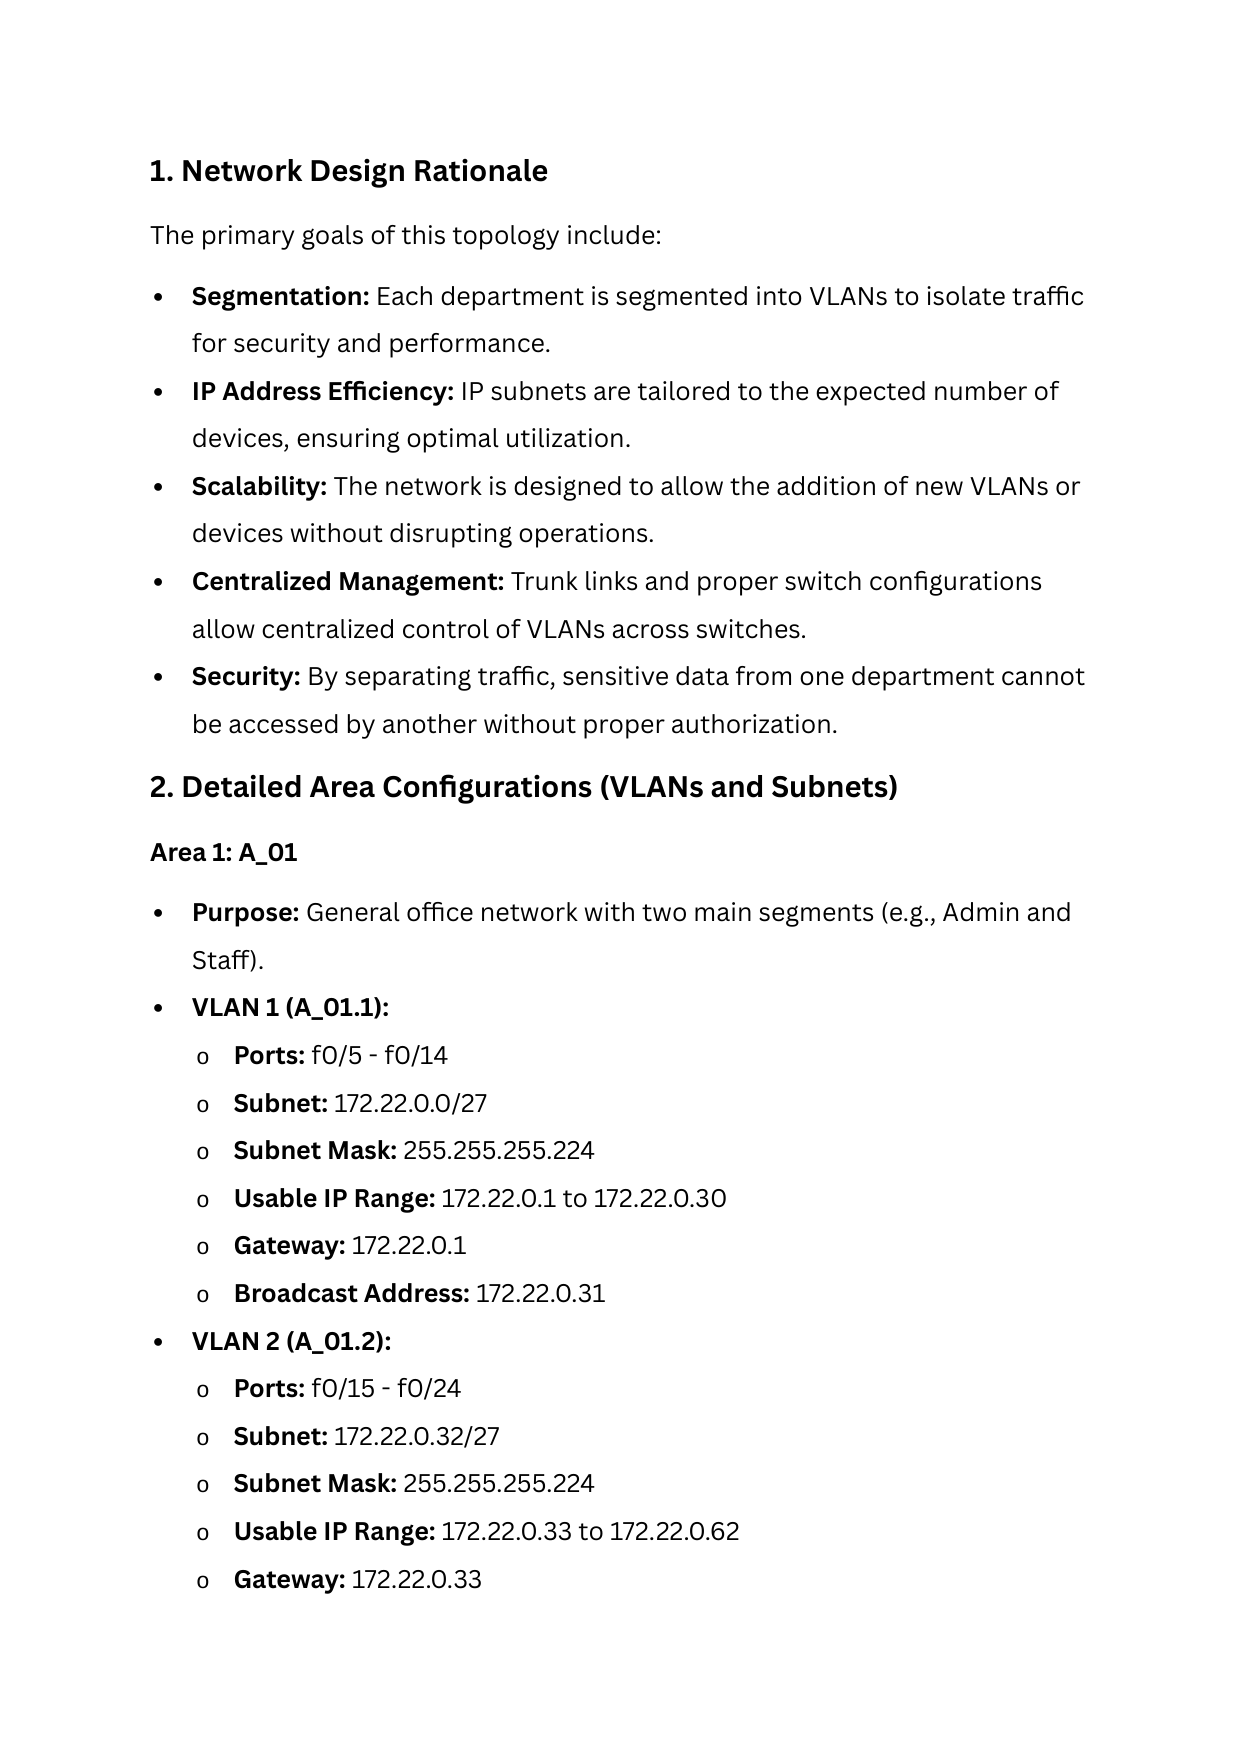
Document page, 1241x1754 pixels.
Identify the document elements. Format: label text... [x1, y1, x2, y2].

text The primary goals of this topology include: [150, 218, 1090, 252]
list Scalability: The network is designed to allow the addition of new VLANs or devices without disrupting operations. [154, 468, 1090, 550]
text 1. Network Design Rationale [150, 150, 1090, 190]
list Gateway: 172.22.0.33 [196, 1561, 1090, 1595]
list Subnet Mask: 255.255.255.224 [196, 1133, 1090, 1167]
list IP Address Efficiency: IP subnets are tailored to the expected number of devices, ensuring optimal utilization. [154, 373, 1090, 455]
list Segmentation: Each department is segmented into VLANs to isolate traffic for security and performance. [154, 278, 1090, 360]
list Usable IP Range: 172.22.0.33 to 172.22.0.62 [196, 1514, 1090, 1548]
text 2. Detailed Area Configurations (VLANs and Subnets) [150, 767, 1090, 806]
list VLAN 1 (A_01.1): [154, 990, 1090, 1024]
list Subnet: 172.22.0.0/27 [196, 1085, 1090, 1119]
list Gateway: 172.22.0.1 [196, 1228, 1090, 1262]
list Ports: f0/15 - f0/24 [196, 1371, 1090, 1405]
list Subnet: 172.22.0.32/27 [196, 1418, 1090, 1452]
list Centralized Management: Trunk links and proper switch configurations allow centralized control of VLANs across switches. [154, 564, 1090, 645]
list Purpose: General office network with two main segments (e.g., Admin and Staff). [154, 895, 1090, 976]
list Ports: f0/5 - f0/14 [196, 1038, 1090, 1072]
text Area 1: A_01 [150, 835, 1090, 869]
list VLAN 2 (A_01.2): [154, 1323, 1090, 1357]
list Broadcast Address: 172.22.0.31 [196, 1276, 1090, 1310]
list Security: By separating traffic, sensitive data from one department cannot be accessed by another without proper authorization. [154, 659, 1090, 741]
list Subnet Mask: 255.255.255.224 [196, 1466, 1090, 1500]
list Usable IP Range: 172.22.0.1 to 172.22.0.30 [196, 1180, 1090, 1214]
